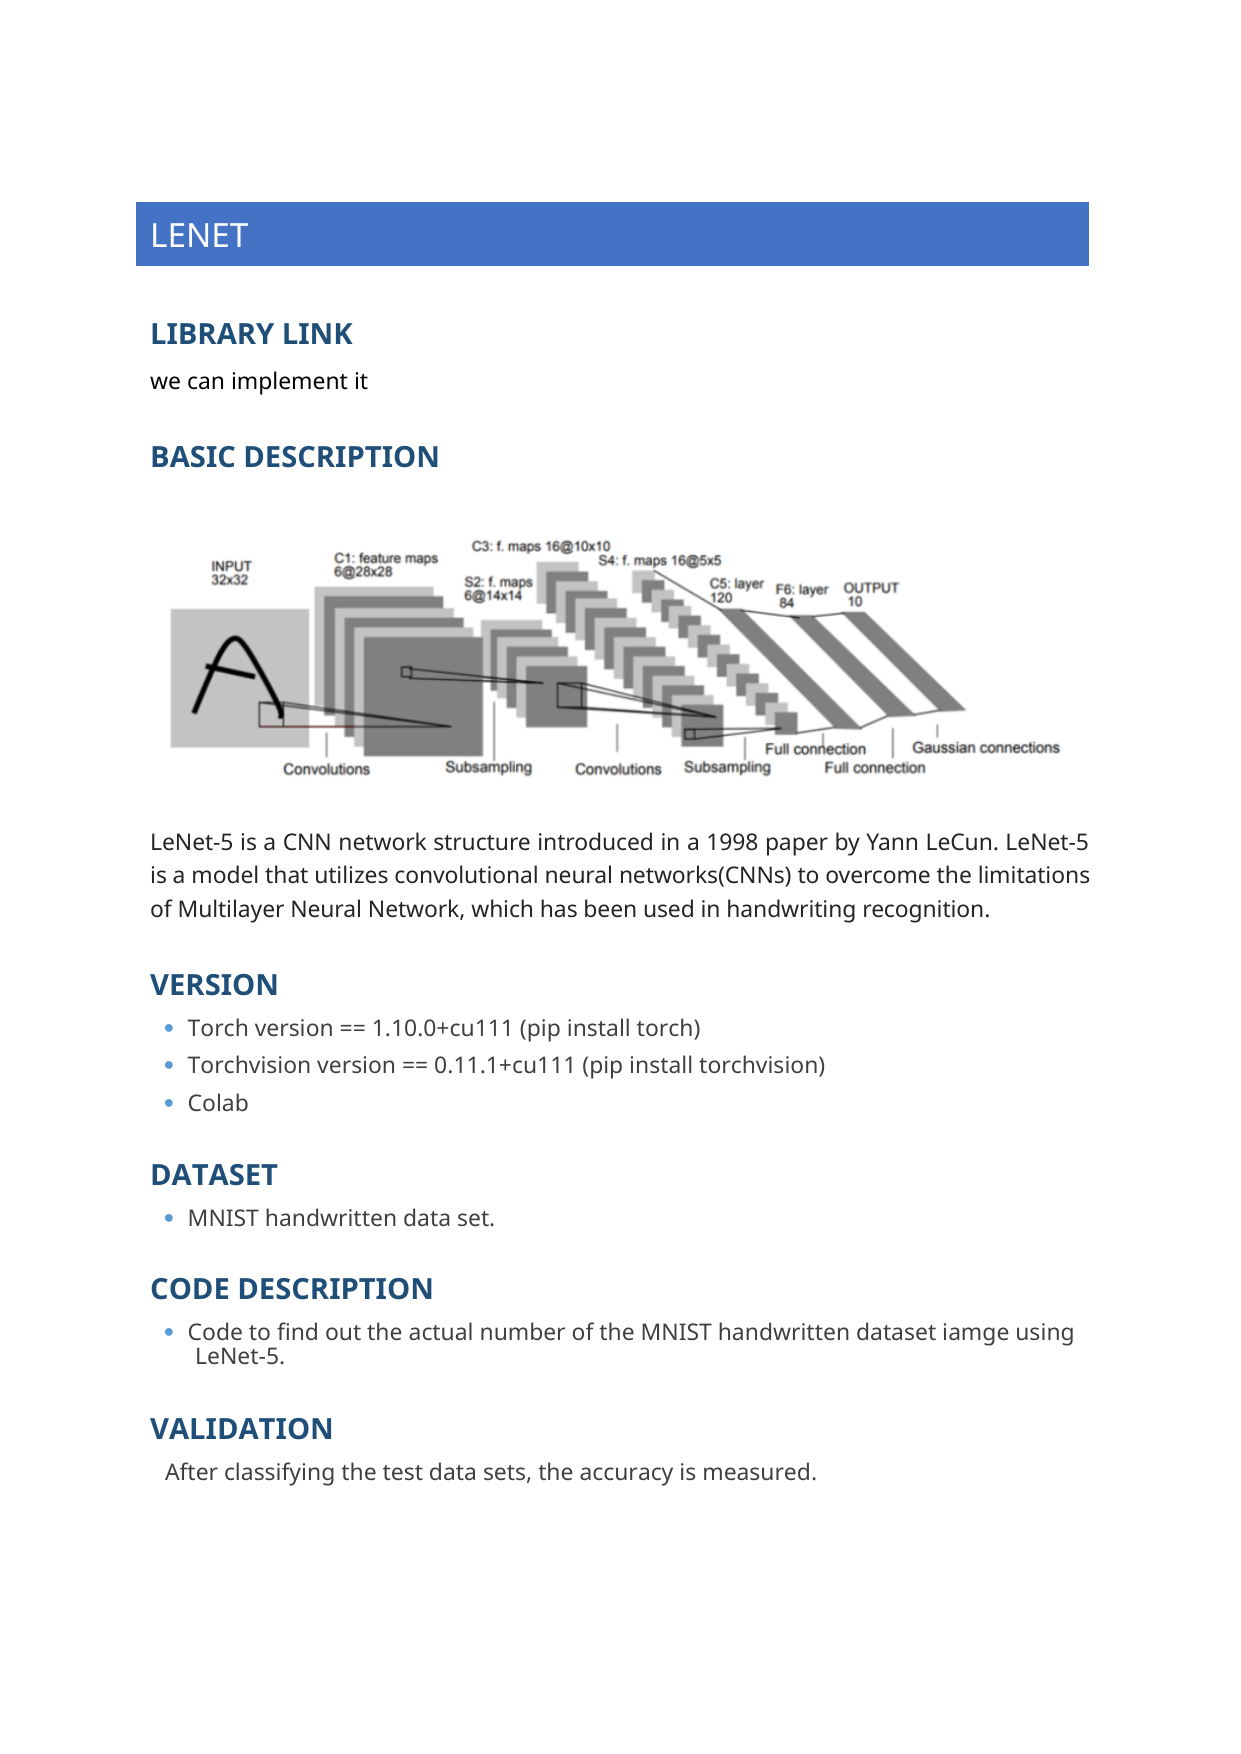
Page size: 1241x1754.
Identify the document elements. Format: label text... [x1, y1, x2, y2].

subtitle library link [150, 313, 1090, 353]
subtitle version [150, 964, 1090, 1004]
text After classifying the test data sets, the accuracy is measured. [165, 1461, 1090, 1486]
list Code to find out the actual number of the MNIST handwritten dataset iamge using LeNet-5. [165, 1321, 1090, 1371]
text we can implement it [150, 365, 1090, 396]
subtitle code description [150, 1269, 1090, 1308]
subtitle validation [150, 1408, 1090, 1448]
list MNIST handwritten data set. [165, 1206, 1090, 1231]
list Torch version == 1.10.0+cu111 (pip install torch) [165, 1016, 1090, 1041]
list Torchvision version == 0.11.1+cu111 (pip install torchvision) [165, 1054, 1090, 1079]
picture [150, 488, 1091, 807]
list Colab [165, 1091, 1090, 1116]
subtitle basic description [150, 436, 1090, 476]
text LeNet-5 is a CNN network structure introduced in a 1998 paper by Yann LeCun. LeNet-5 is a model that utilizes convolutional neural networks(CNNs) to overcome the limitations of Multilayer Neural Network, which has been used in handwriting recognition. [150, 826, 1090, 924]
text lenet [138, 203, 1088, 265]
subtitle dataset [150, 1154, 1090, 1194]
